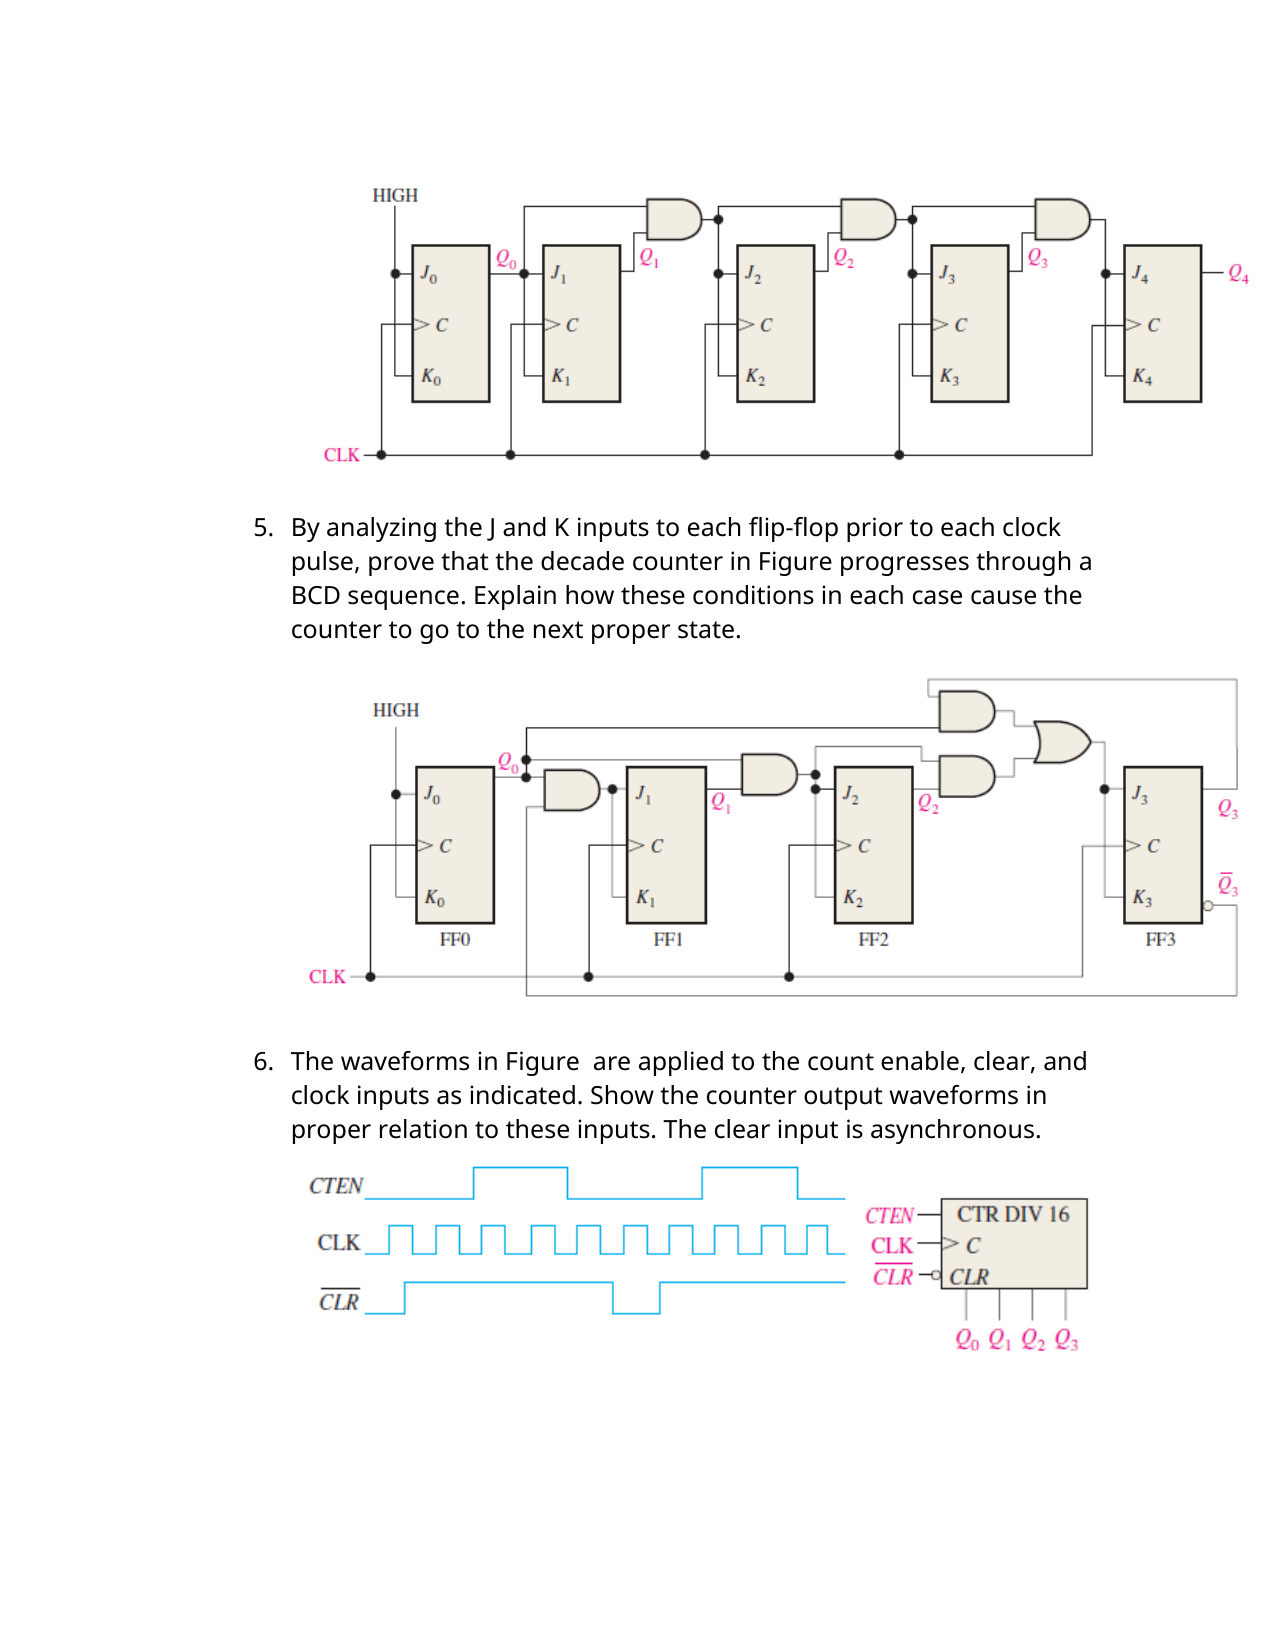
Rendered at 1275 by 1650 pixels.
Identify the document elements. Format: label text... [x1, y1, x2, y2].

picture [290, 150, 1266, 476]
picture [290, 646, 1266, 1010]
picture [290, 1146, 1168, 1362]
list By analyzing the J and K inputs to each flip-flop prior to each clock pulse, prove that the decade counter in Figure progresses through a BCD sequence. Explain how these conditions in each case cause the counter to go to the next proper state. [253, 510, 1125, 646]
list The waveforms in Figure are applied to the count enable, clear, and clock inputs as indicated. Show the counter output waveforms in proper relation to these inputs. The clear input is asynchronous. [253, 1044, 1125, 1146]
